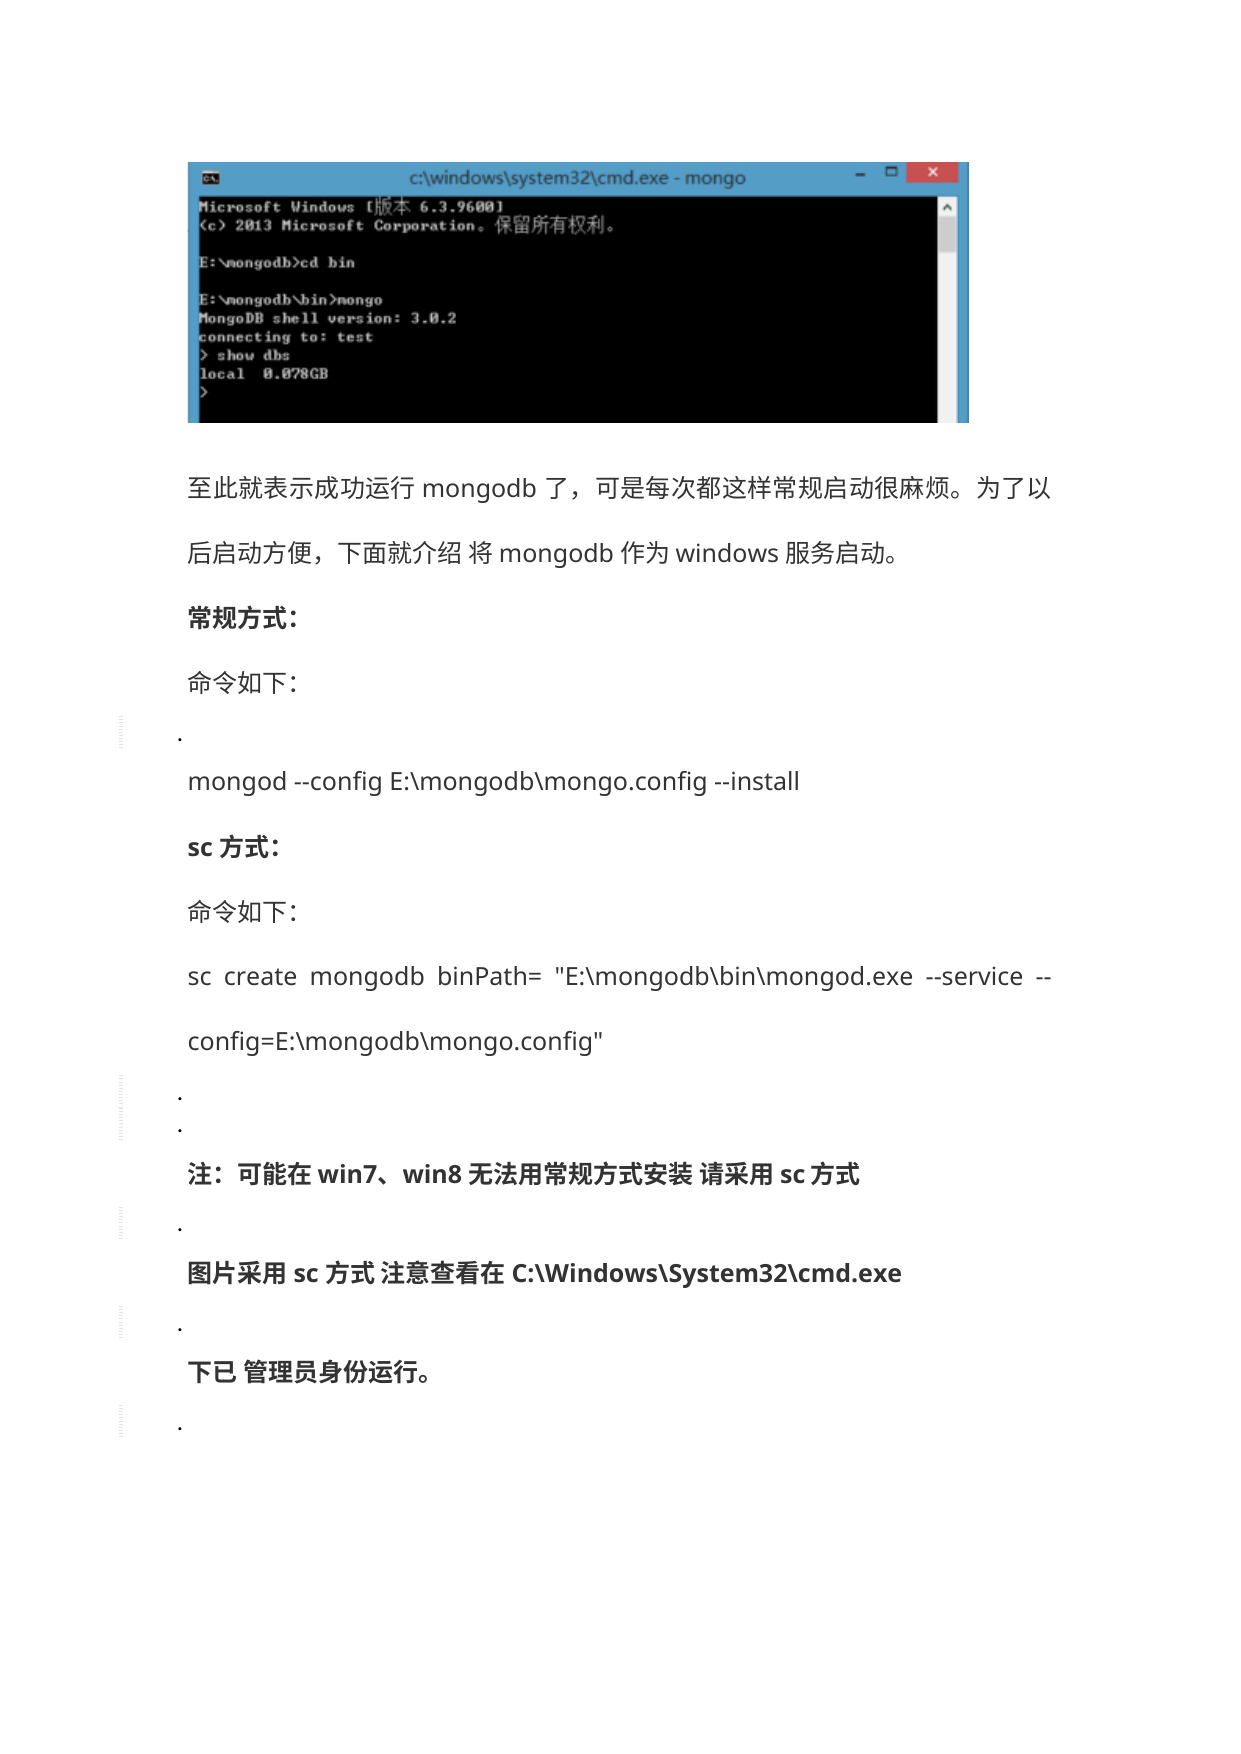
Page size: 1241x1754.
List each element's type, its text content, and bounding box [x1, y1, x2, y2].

text 常规方式： [187, 584, 1053, 649]
picture [187, 162, 969, 423]
text sc 方式： [187, 813, 1053, 878]
text mongod --config E:\mongodb\mongo.config --install [187, 748, 1053, 813]
text 至此就表示成功运行mongodb 了，可是每次都这样常规启动很麻烦。为了以后启动方便，下面就介绍 将 mongodb 作为windows 服务启动。 [187, 454, 1053, 584]
text 命令如下： [187, 878, 1053, 943]
text 命令如下： [187, 649, 1053, 714]
text 注：可能在win7、win8 无法用常规方式安装 请采用 sc方式 [187, 1140, 1053, 1205]
text sc create mongodb binPath= "E:\mongodb\bin\mongod.exe --service --config=E:\mongodb\mongo.config" [187, 943, 1053, 1073]
text 图片采用 sc 方式 注意查看在 C:\Windows\System32\cmd.exe [187, 1239, 1053, 1304]
text 下已 管理员身份运行。 [187, 1338, 1053, 1403]
